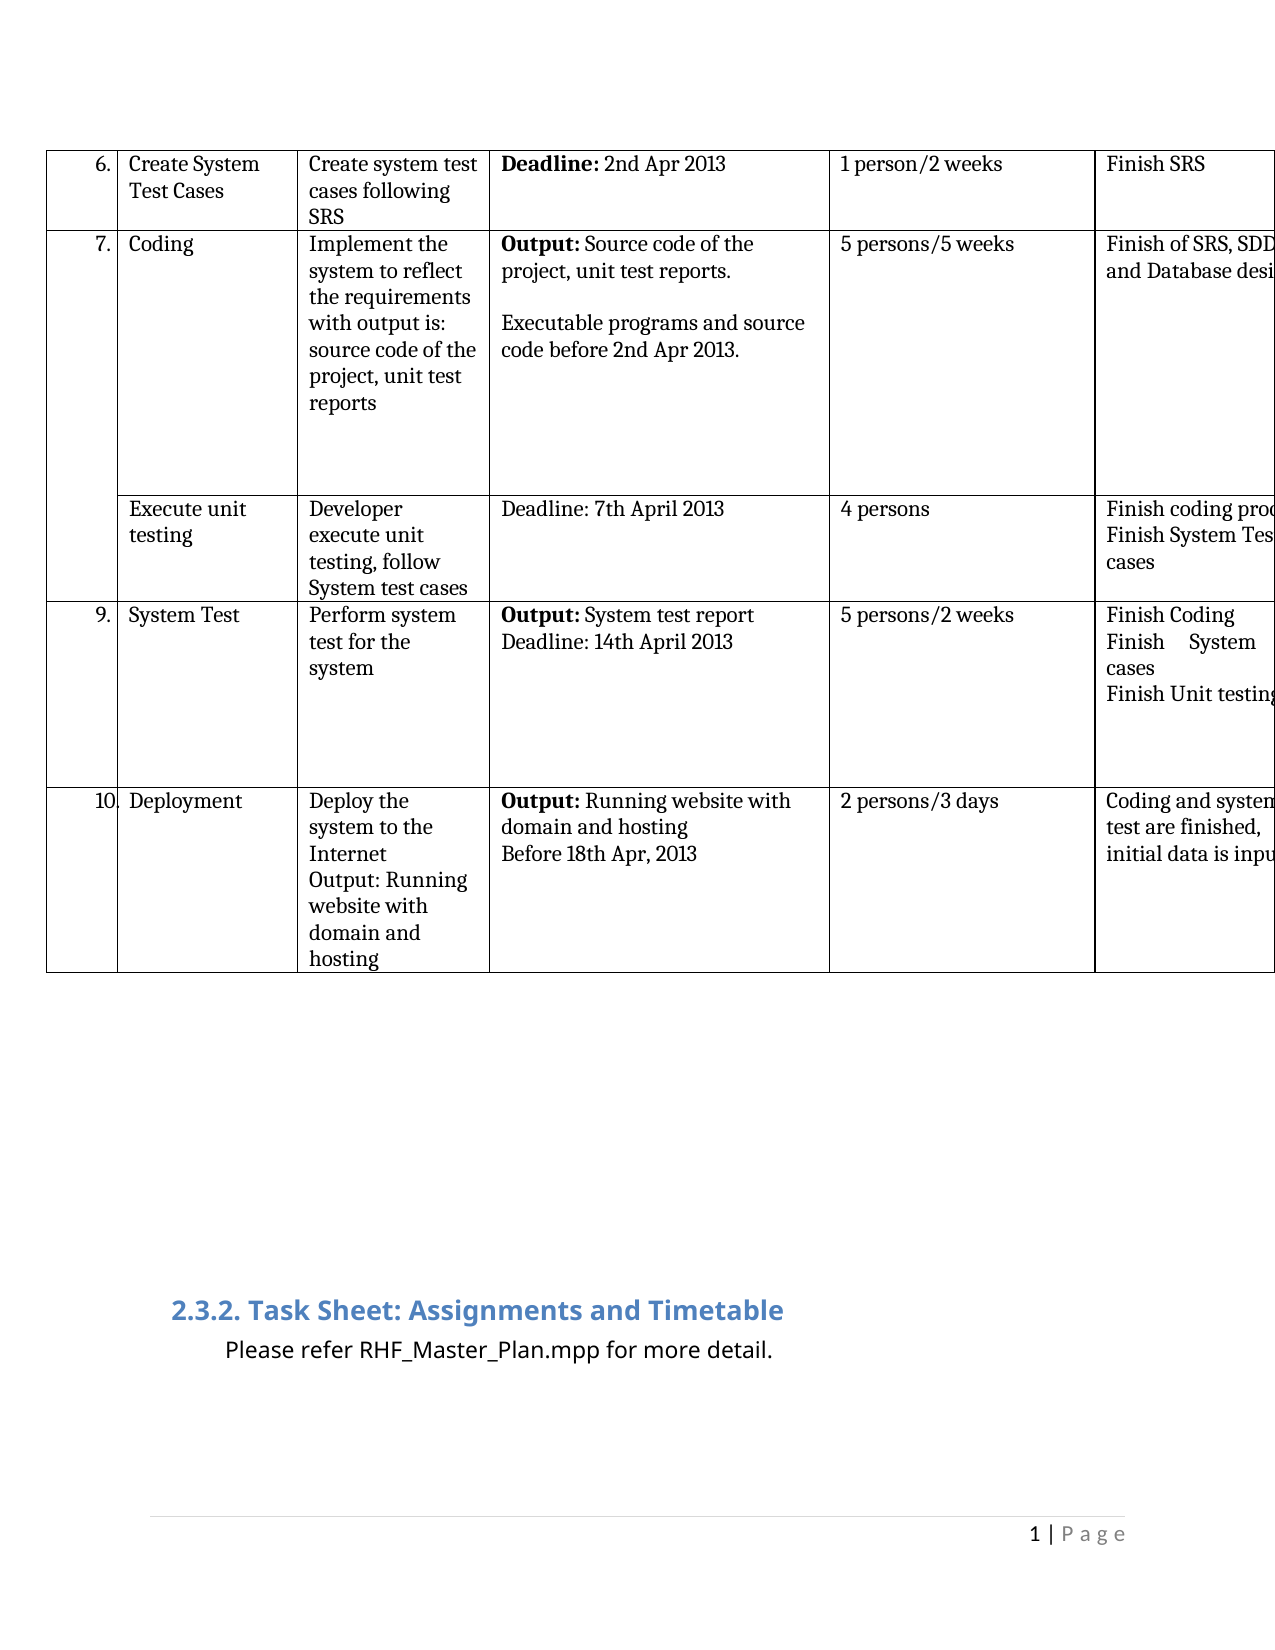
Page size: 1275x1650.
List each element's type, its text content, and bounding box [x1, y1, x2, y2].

table_cell Output: Running website with domain and hosting Before 18th Apr, 2013 [490, 788, 829, 972]
subtitle 2.3.2. Task Sheet: Assignments and Timetable [150, 1291, 1125, 1328]
table_cell Implement the system to reflect the requirements with output is: source code of the project, unit test reports [298, 231, 489, 495]
table_cell [47, 231, 117, 601]
table_cell 2 persons/3 days [830, 788, 1094, 972]
table_cell [47, 602, 117, 787]
table_cell 5 persons/2 weeks [830, 602, 1094, 787]
table_cell Deploy the system to the Internet Output: Running website with domain and hosting [298, 788, 489, 972]
table_cell Deadline: 2nd Apr 2013 [490, 151, 829, 230]
table_cell Finish SRS [1096, 151, 1274, 230]
table_cell Deadline: 7th April 2013 [490, 496, 829, 601]
table_cell Perform system test for the system [298, 602, 489, 787]
table_cell [47, 788, 117, 972]
table_cell Create system test cases following SRS [298, 151, 489, 230]
table_cell Finish of SRS, SDD, and Database design [1096, 231, 1274, 495]
table_cell 1 person/2 weeks [830, 151, 1094, 230]
table_cell Coding [118, 231, 297, 495]
table_cell 5 persons/5 weeks [830, 231, 1094, 495]
table_cell Finish Coding Finish System Test cases Finish Unit testing [1096, 602, 1274, 787]
table_cell Finish coding process Finish System Test cases [1096, 496, 1274, 601]
table_cell Deployment [118, 788, 297, 972]
table_cell Coding and system test are finished, initial data is inputted [1096, 788, 1274, 972]
text Please refer RHF_Master_Plan.mpp for more detail. [150, 1334, 1125, 1365]
table_cell 4 persons [830, 496, 1094, 601]
table_cell Execute unit testing [118, 496, 297, 601]
table_cell System Test [118, 602, 297, 787]
table_cell Output: Source code of the project, unit test reports. Executable programs and source code before 2nd Apr 2013. [490, 231, 829, 495]
table_cell Create System Test Cases [118, 151, 297, 230]
table_cell Developer execute unit testing, follow System test cases [298, 496, 489, 601]
table_cell [47, 151, 117, 230]
table_cell Output: System test report Deadline: 14th April 2013 [490, 602, 829, 787]
